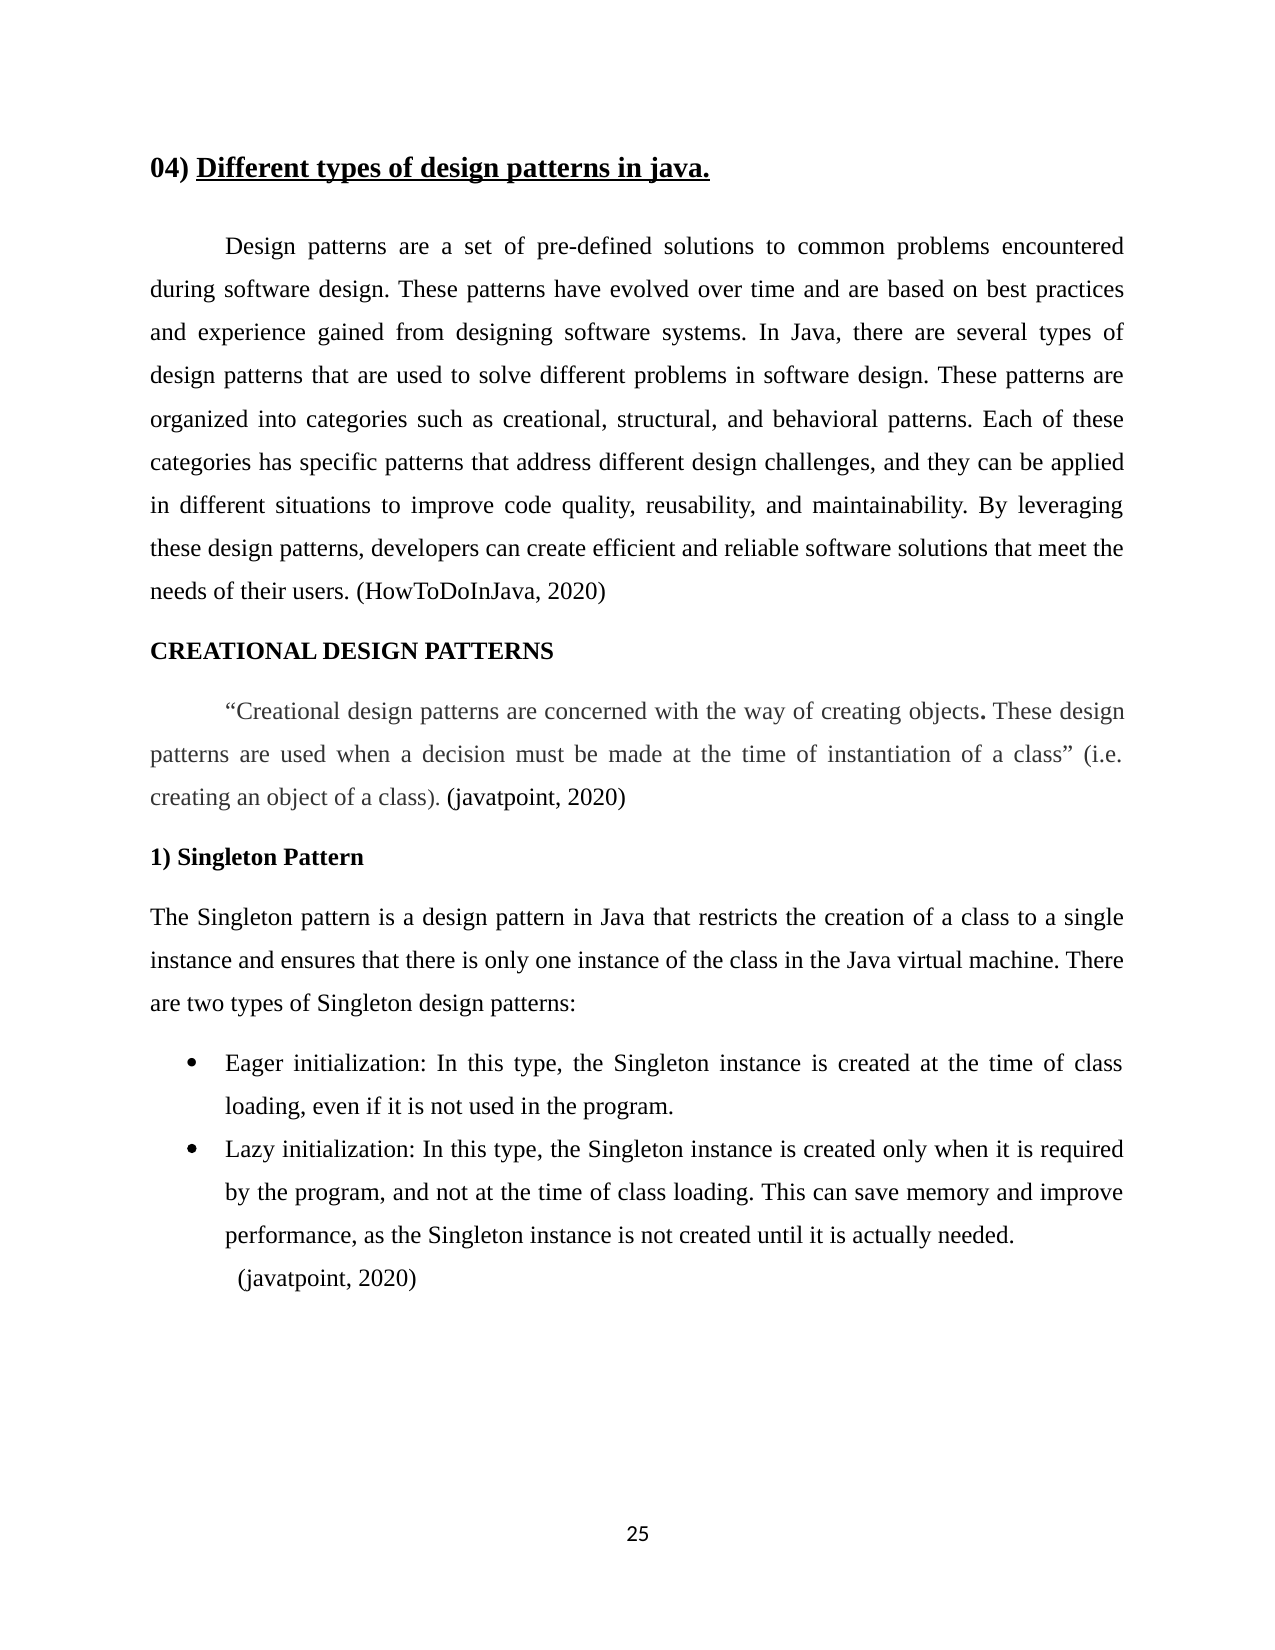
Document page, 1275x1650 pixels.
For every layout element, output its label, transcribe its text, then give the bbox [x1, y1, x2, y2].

list Lazy initialization: In this type, the Singleton instance is created only when it is required by the program, and not at the time of class loading. This can save memory and improve performance, as the Singleton instance is not created until it is actually needed. [187, 1134, 1125, 1249]
list Eager initialization: In this type, the Singleton instance is created at the time of class loading, even if it is not used in the program. [187, 1048, 1125, 1119]
text Design patterns are a set of pre-defined solutions to common problems encountered during software design. These patterns have evolved over time and are based on best practices and experience gained from designing software systems. In Java, there are several types of design patterns that are used to solve different problems in software design. These patterns are organized into categories such as creational, structural, and behavioral patterns. Each of these categories has specific patterns that address different design challenges, and they can be applied in different situations to improve code quality, reusability, and maintainability. By leveraging these design patterns, developers can create efficient and reliable software solutions that meet the needs of their users. [150, 231, 1125, 605]
text “Creational design patterns are concerned with the way of creating objects. These design patterns are used when a decision must be made at the time of instantiation of a class” (i.e. creating an object of a class). [150, 768, 1125, 811]
text “Creational design patterns are concerned with the way of creating objects. These design patterns are used when a decision must be made at the time of instantiation of a class” (i.e. creating an object of a class). [150, 696, 1125, 739]
text CREATIONAL DESIGN PATTERNS [150, 636, 1125, 665]
text 1) Singleton Pattern [150, 842, 1125, 871]
text The Singleton pattern is a design pattern in Java that restricts the creation of a class to a single instance and ensures that there is only one instance of the class in the Java virtual machine. There are two types of Singleton design patterns: [150, 902, 1125, 1017]
subtitle 04) Different types of design patterns in java. [150, 150, 1125, 183]
